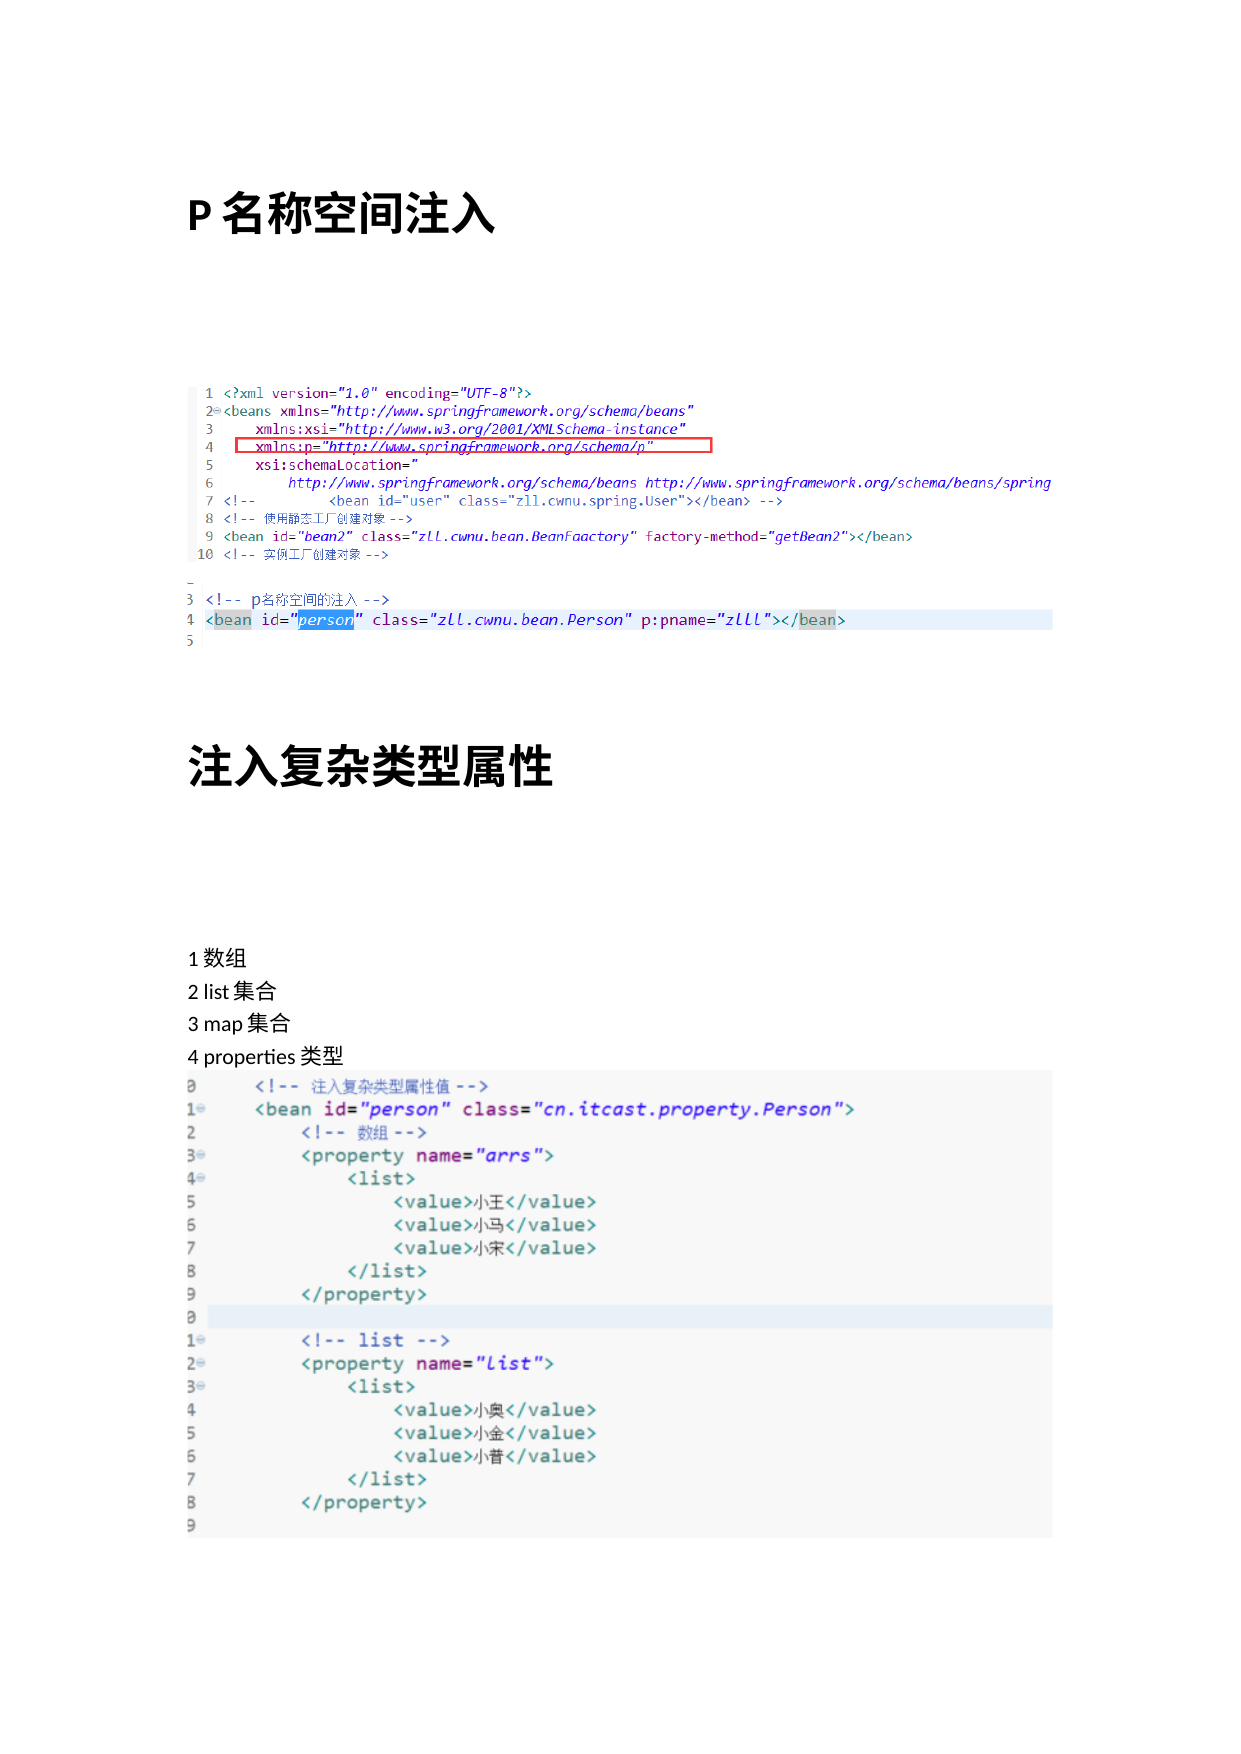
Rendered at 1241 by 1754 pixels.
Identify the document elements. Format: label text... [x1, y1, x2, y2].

picture [187, 1070, 1053, 1538]
text 4 properties类型 [187, 1038, 1053, 1070]
picture [187, 582, 1053, 651]
text 1 数组 [187, 941, 1053, 973]
text 2 list集合 [187, 973, 1053, 1006]
subtitle P名称空间注入 [187, 162, 1053, 259]
text 3 map集合 [187, 1006, 1053, 1038]
picture [187, 387, 1053, 562]
subtitle 注入复杂类型属性 [187, 715, 1053, 813]
